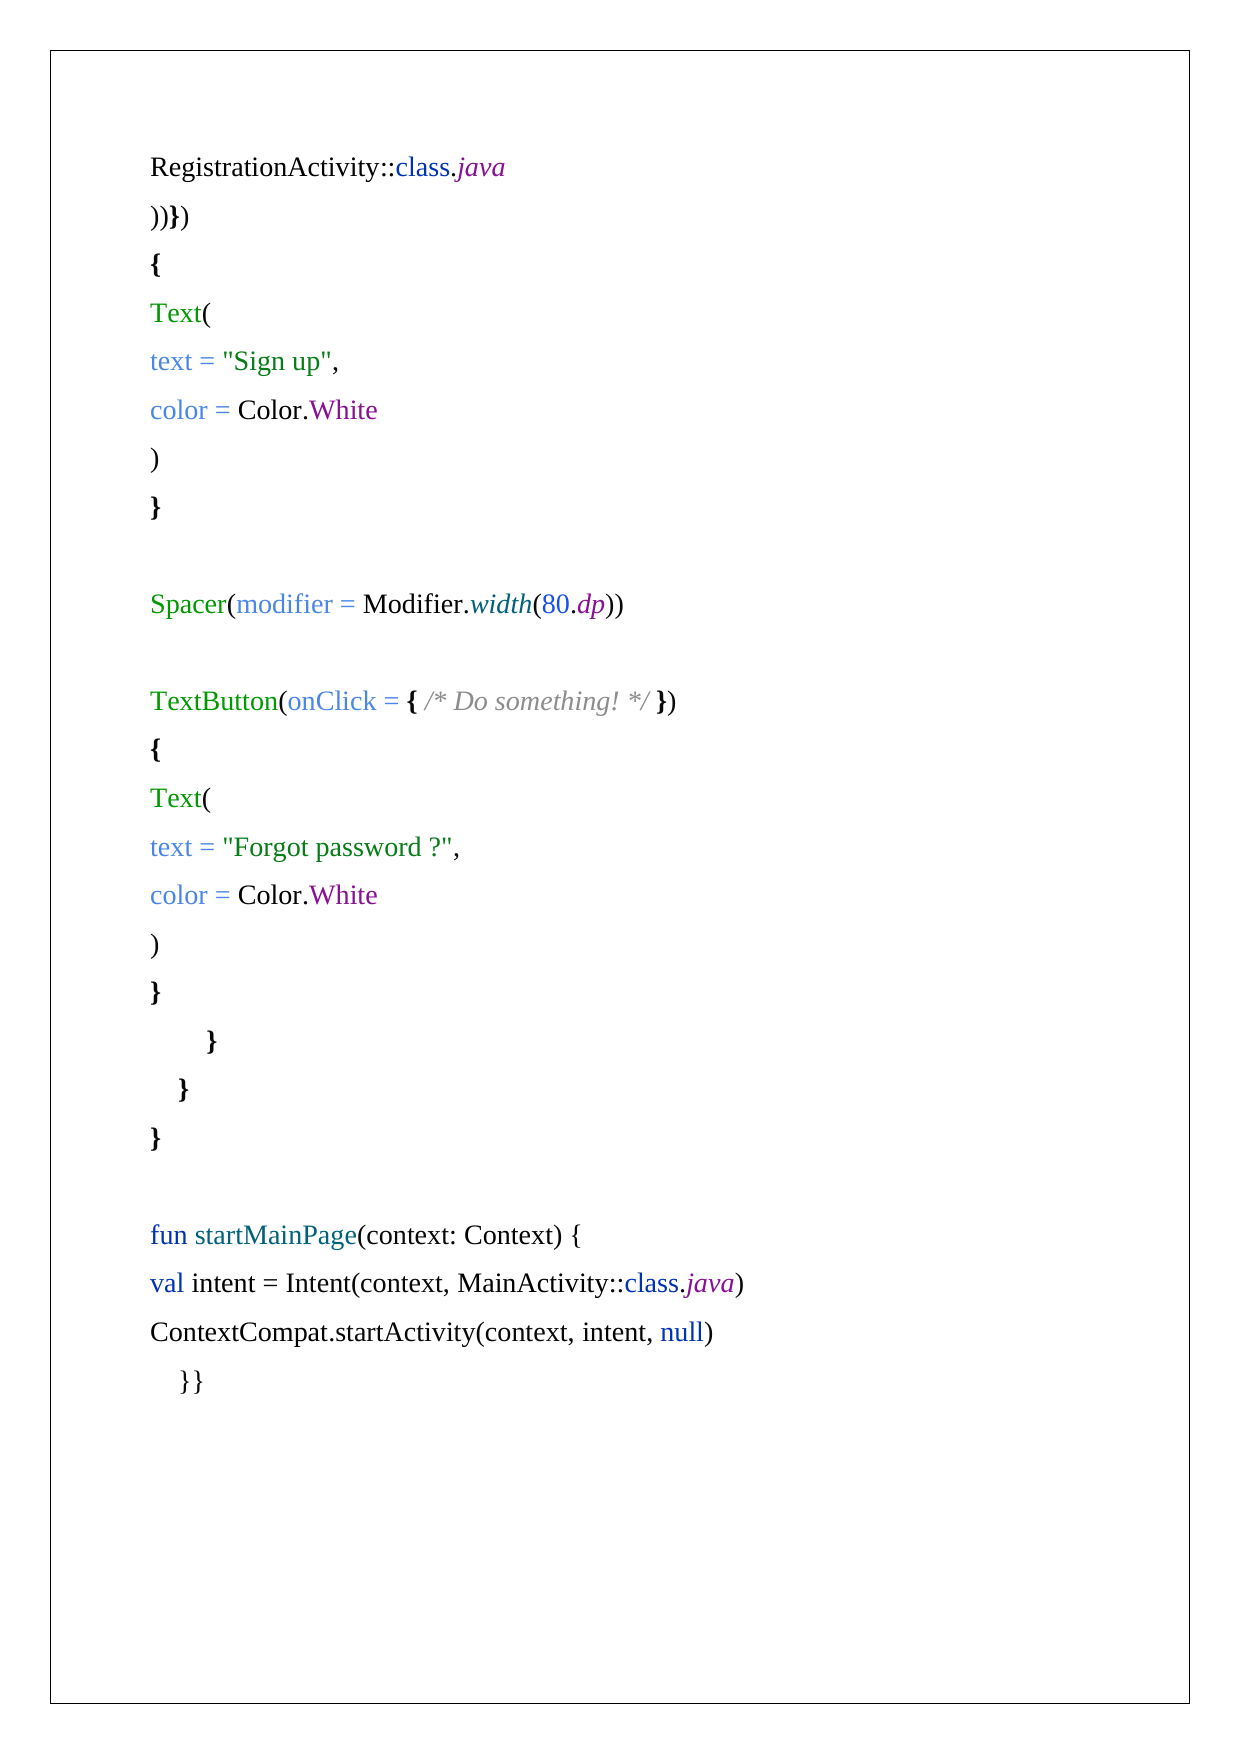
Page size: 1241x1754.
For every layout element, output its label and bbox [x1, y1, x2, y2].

text [150, 150, 1090, 1396]
